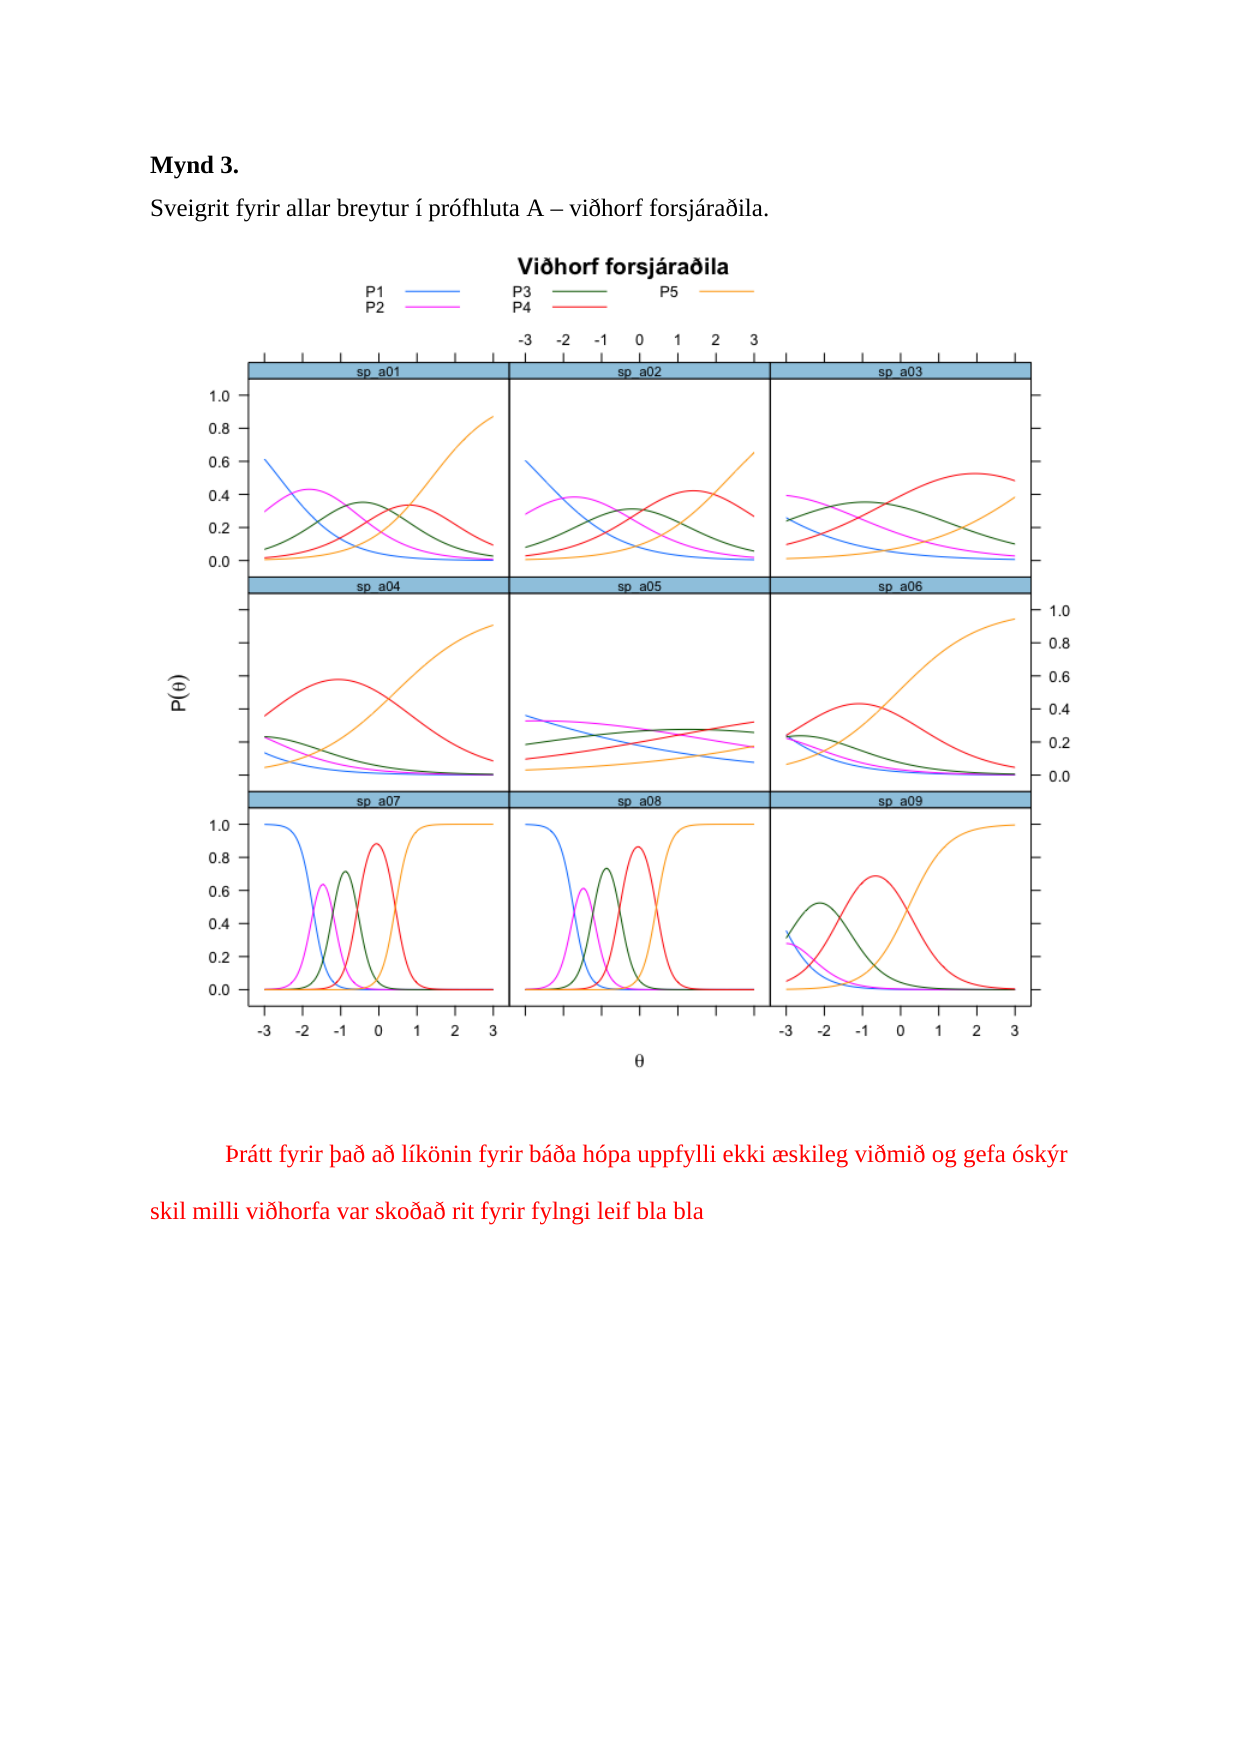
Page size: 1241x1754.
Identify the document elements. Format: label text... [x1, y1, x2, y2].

text Sveigrit fyrir allar breytur í prófhluta A – viðhorf forsjáraðila. [150, 193, 1090, 222]
picture [150, 248, 1099, 1096]
text Mynd 3. [150, 150, 1090, 179]
text Þrátt fyrir það að líkönin fyrir báða hópa uppfylli ekki æskileg viðmið og gefa óskýr skil milli viðhorfa var skoðað rit fyrir fylngi leif bla bla [150, 1139, 1090, 1225]
